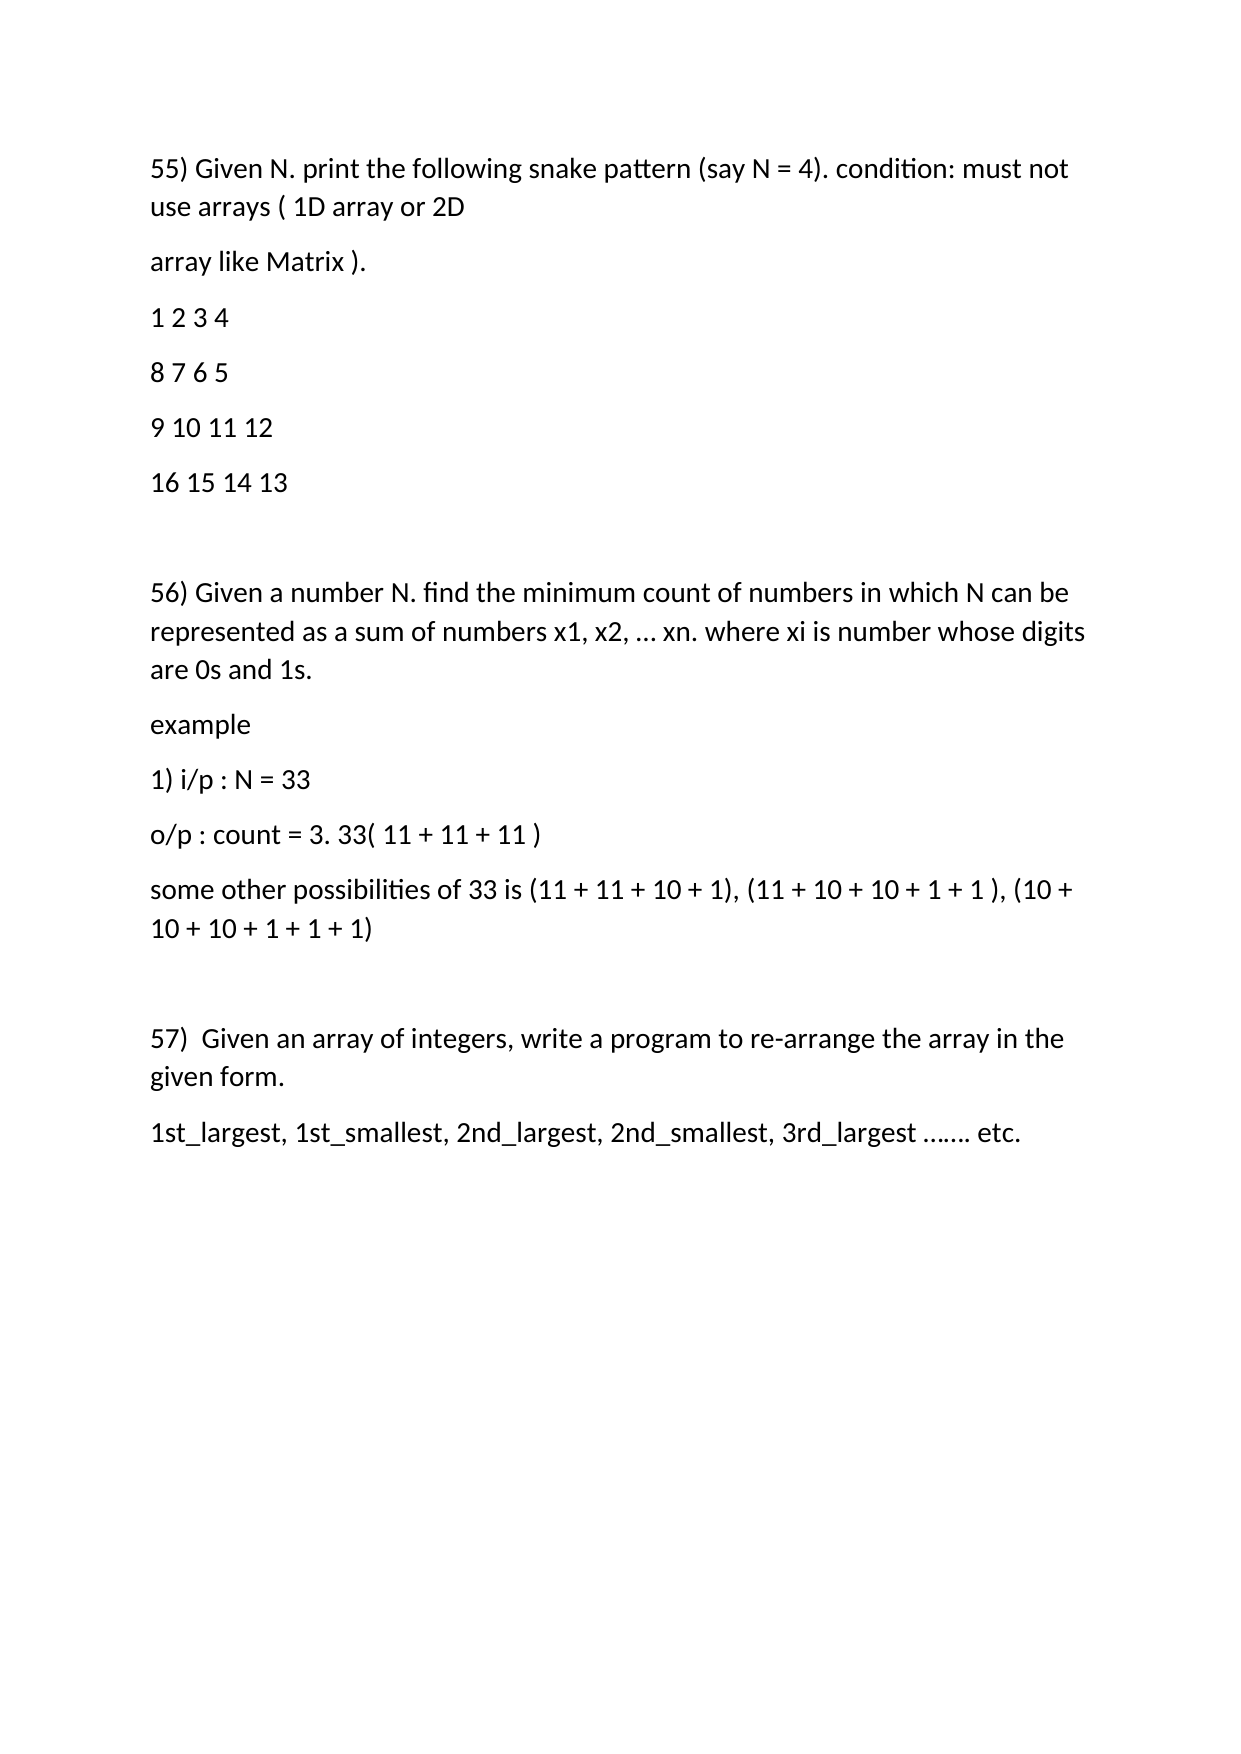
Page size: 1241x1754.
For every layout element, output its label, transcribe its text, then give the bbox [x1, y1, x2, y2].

text 55) Given N. print the following snake pattern (say N = 4). condition: must not use arrays ( 1D array or 2D [150, 150, 1090, 224]
text 1) i/p : N = 33 [150, 761, 1090, 797]
text 1st_largest, 1st_smallest, 2nd_largest, 2nd_smallest, 3rd_largest ……. etc. [150, 1114, 1090, 1149]
text some other possibilities of 33 is (11 + 11 + 10 + 1), (11 + 10 + 10 + 1 + 1 ), (10 + 10 + 10 + 1 + 1 + 1) [150, 871, 1090, 946]
text 57) Given an array of integers, write a program to re-arrange the array in the given form. [150, 1020, 1090, 1094]
text array like Matrix ). [150, 243, 1090, 279]
text 1 2 3 4 [150, 299, 1090, 334]
text 56) Given a number N. find the minimum count of numbers in which N can be represented as a sum of numbers x1, x2, … xn. where xi is number whose digits are 0s and 1s. [150, 574, 1090, 687]
text 9 10 11 12 [150, 409, 1090, 444]
text o/p : count = 3. 33( 11 + 11 + 11 ) [150, 816, 1090, 852]
text 8 7 6 5 [150, 354, 1090, 389]
text 16 15 14 13 [150, 464, 1090, 499]
text example [150, 706, 1090, 742]
